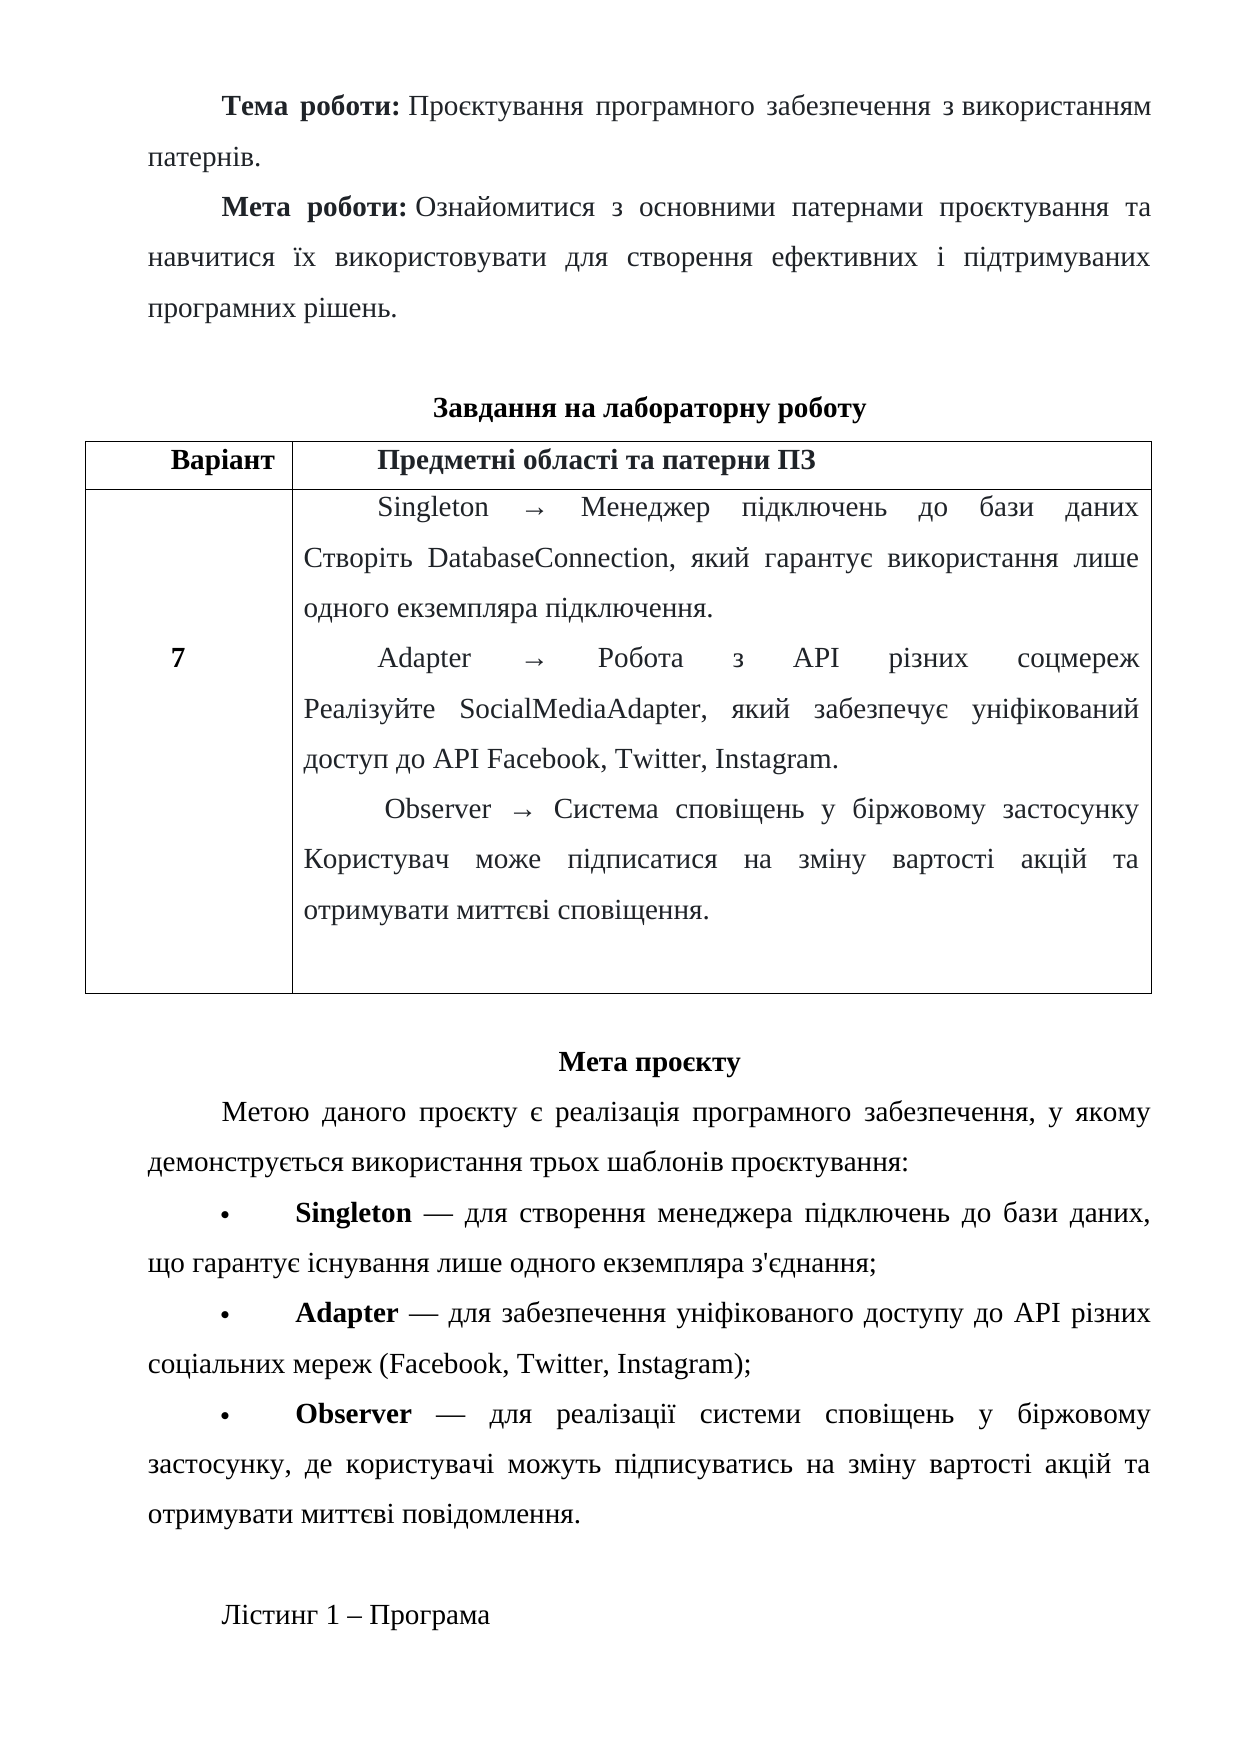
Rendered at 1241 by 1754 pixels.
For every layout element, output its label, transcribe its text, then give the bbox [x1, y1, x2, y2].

text Тема роботи: Проєктування програмного забезпечення з використанням патернів. [148, 88, 1152, 172]
text Лістинг 1 – Програма [148, 1597, 1152, 1631]
table_cell 7 [86, 490, 292, 992]
list Adapter — для забезпечення уніфікованого доступу до API різних соціальних мереж (Facebook, Twitter, Instagram); [148, 1295, 1152, 1379]
text Мета роботи: Ознайомитися з основними патернами проєктування та навчитися їх використовувати для створення ефективних і підтримуваних програмних рішень. [148, 189, 1152, 323]
table_cell Singleton → Менеджер підключень до бази даних Створіть DatabaseConnection, який гарантує використання лише одного екземпляра підключення. Adapter → Робота з API різних соцмереж Реалізуйте SocialMediaAdapter, який забезпечує уніфікований доступ до API Facebook, Twitter, Instagram. Observer → Система сповіщень у біржовому застосунку Користувач може підписатися на зміну вартості акцій та отримувати миттєві сповіщення. [293, 490, 1151, 992]
text Мета проєкту [148, 1044, 1152, 1077]
list Singleton — для створення менеджера підключень до бази даних, що гарантує існування лише одного екземпляра з'єднання; [148, 1195, 1152, 1279]
text Метою даного проєкту є реалізація програмного забезпечення, у якому демонструється використання трьох шаблонів проєктування: [148, 1094, 1152, 1178]
table_header Предметні області та патерни ПЗ [293, 442, 1151, 488]
table_header Варіант [86, 442, 292, 488]
text Завдання на лабораторну роботу [148, 390, 1152, 424]
list Observer — для реалізації системи сповіщень у біржовому застосунку, де користувачі можуть підписуватись на зміну вартості акцій та отримувати миттєві повідомлення. [148, 1396, 1152, 1530]
